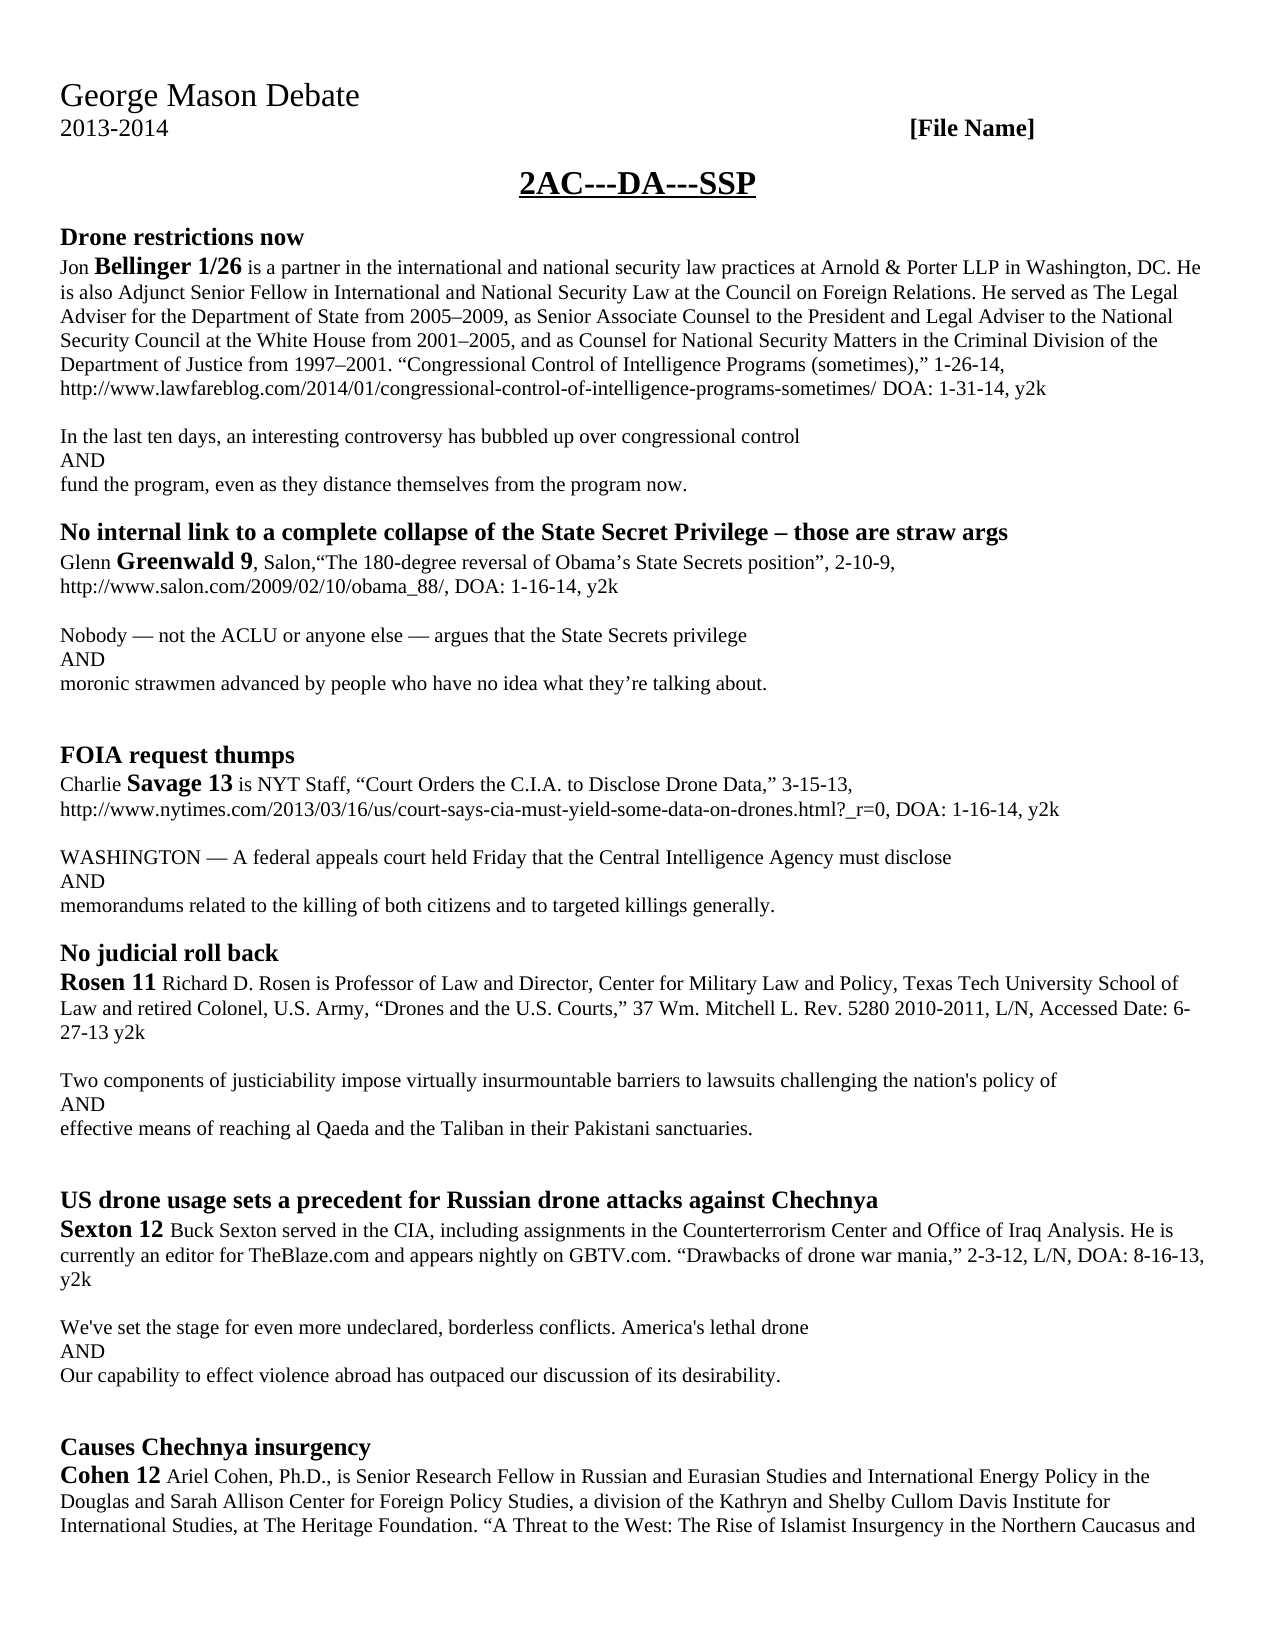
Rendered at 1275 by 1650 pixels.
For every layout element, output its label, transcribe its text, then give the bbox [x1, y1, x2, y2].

text Charlie Savage 13 is NYT Staff, “Court Orders the C.I.A. to Disclose Drone Data,” 3-15-13, http://www.nytimes.com/2013/03/16/us/court-says-cia-must-yield-some-data-on-drones.html?_r=0, DOA: 1-16-14, y2k [60, 768, 1215, 821]
text moronic strawmen advanced by people who have no idea what they’re talking about. [60, 671, 1215, 695]
text AND [60, 448, 1215, 472]
subtitle No internal link to a complete collapse of the State Secret Privilege – those are straw args [60, 517, 1215, 546]
text Jon Bellinger 1/26 is a partner in the international and national security law practices at Arnold & Porter LLP in Washington, DC. He is also Adjunct Senior Fellow in International and National Security Law at the Council on Foreign Relations. He served as The Legal Adviser for the Department of State from 2005–2009, as Senior Associate Counsel to the President and Legal Adviser to the National Security Council at the White House from 2001–2005, and as Counsel for National Security Matters in the Criminal Division of the Department of Justice from 1997–2001. “Congressional Control of Intelligence Programs (sometimes),” 1-26-14, http://www.lawfareblog.com/2014/01/congressional-control-of-intelligence-programs-sometimes/ DOA: 1-31-14, y2k [60, 251, 1215, 400]
text AND [60, 869, 1215, 893]
text In the last ten days, an interesting controversy has bubbled up over congressional control [60, 424, 1215, 448]
text Nobody — not the ACLU or anyone else — argues that the State Secrets privilege [60, 623, 1215, 647]
text Glenn Greenwald 9, Salon,“The 180-degree reversal of Obama’s State Secrets position”, 2-10-9, http://www.salon.com/2009/02/10/obama_88/, DOA: 1-16-14, y2k [60, 546, 1215, 598]
text AND [60, 1339, 1215, 1363]
text Rosen 11 Richard D. Rosen is Professor of Law and Director, Center for Military Law and Policy, Texas Tech University School of Law and retired Colonel, U.S. Army, “Drones and the U.S. Courts,” 37 Wm. Mitchell L. Rev. 5280 2010-2011, L/N, Accessed Date: 6-27-13 y2k [60, 967, 1215, 1044]
text AND [60, 647, 1215, 671]
text fund the program, even as they distance themselves from the program now. [60, 472, 1215, 496]
text effective means of reaching al Qaeda and the Taliban in their Pakistani sanctuaries. [60, 1116, 1215, 1140]
subtitle FOIA request thumps [60, 740, 1215, 768]
subtitle Causes Chechnya insurgency [60, 1432, 1215, 1461]
text memorandums related to the killing of both citizens and to targeted killings generally. [60, 893, 1215, 917]
text AND [60, 1092, 1215, 1116]
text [60, 1461, 1215, 1537]
text Two components of justiciability impose virtually insurmountable barriers to lawsuits challenging the nation's policy of [60, 1068, 1215, 1092]
text We've set the stage for even more undeclared, borderless conflicts. America's lethal drone [60, 1315, 1215, 1339]
text Our capability to effect violence abroad has outpaced our discussion of its desirability. [60, 1363, 1215, 1387]
text WASHINGTON — A federal appeals court held Friday that the Central Intelligence Agency must disclose [60, 845, 1215, 869]
subtitle No judicial roll back [60, 938, 1215, 967]
text Sexton 12 Buck Sexton served in the CIA, including assignments in the Counterterrorism Center and Office of Iraq Analysis. He is currently an editor for TheBlaze.com and appears nightly on GBTV.com. “Drawbacks of drone war mania,” 2-3-12, L/N, DOA: 8-16-13, y2k [60, 1214, 1215, 1291]
subtitle US drone usage sets a precedent for Russian drone attacks against Chechnya [60, 1185, 1215, 1214]
subtitle Drone restrictions now [60, 222, 1215, 251]
subtitle 2AC---DA---SSP [60, 163, 1215, 201]
